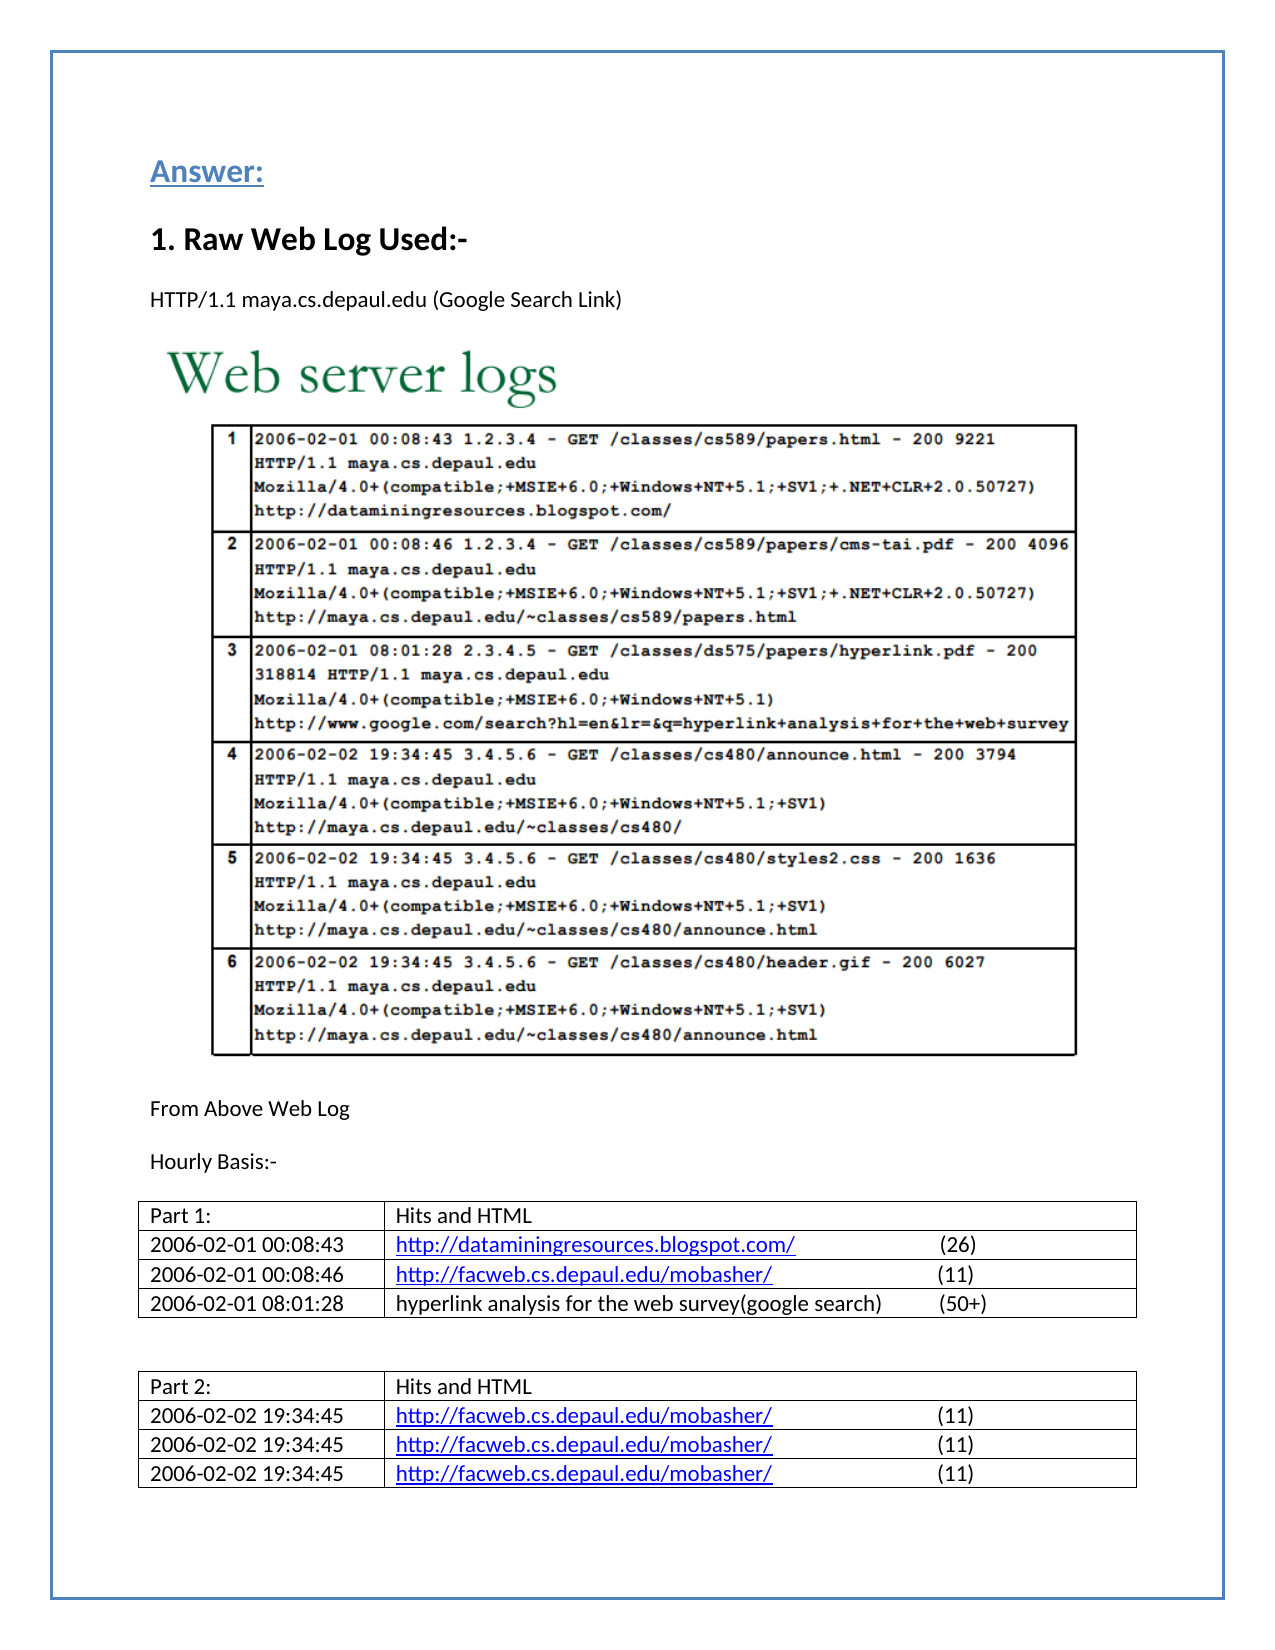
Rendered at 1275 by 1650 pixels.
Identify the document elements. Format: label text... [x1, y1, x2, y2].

table_cell 2006-02-02 19:34:45 [139, 1401, 384, 1429]
table_header Hits and HTML [385, 1372, 1136, 1400]
table_cell 2006-02-02 19:34:45 [139, 1459, 384, 1487]
text From Above Web Log [150, 1094, 1125, 1122]
table_cell 2006-02-01 00:08:46 [139, 1260, 384, 1288]
picture [150, 338, 1125, 1070]
table_header Hits and HTML [385, 1202, 1136, 1229]
text HTTP/1.1 maya.cs.depaul.edu (Google Search Link) [150, 285, 1125, 313]
table_header Part 1: [139, 1202, 384, 1229]
table_cell 2006-02-01 00:08:43 [139, 1231, 384, 1259]
text Hourly Basis:- [150, 1147, 1125, 1176]
table_cell hyperlink analysis for the web survey(google search) (50+) [385, 1289, 1136, 1317]
table_header Part 2: [139, 1372, 384, 1400]
table_cell 2006-02-01 08:01:28 [139, 1289, 384, 1317]
table_cell http://facweb.cs.depaul.edu/mobasher/ (11) [385, 1401, 1136, 1429]
table_cell http://facweb.cs.depaul.edu/mobasher/ (11) [385, 1430, 1136, 1458]
table_cell http://facweb.cs.depaul.edu/mobasher/ (11) [385, 1260, 1136, 1288]
text 1. Raw Web Log Used:- [150, 218, 1125, 258]
table_cell 2006-02-02 19:34:45 [139, 1430, 384, 1458]
table_cell http://dataminingresources.blogspot.com/ (26) [385, 1231, 1136, 1259]
text Answer: [150, 150, 1125, 191]
table_cell http://facweb.cs.depaul.edu/mobasher/ (11) [385, 1459, 1136, 1487]
